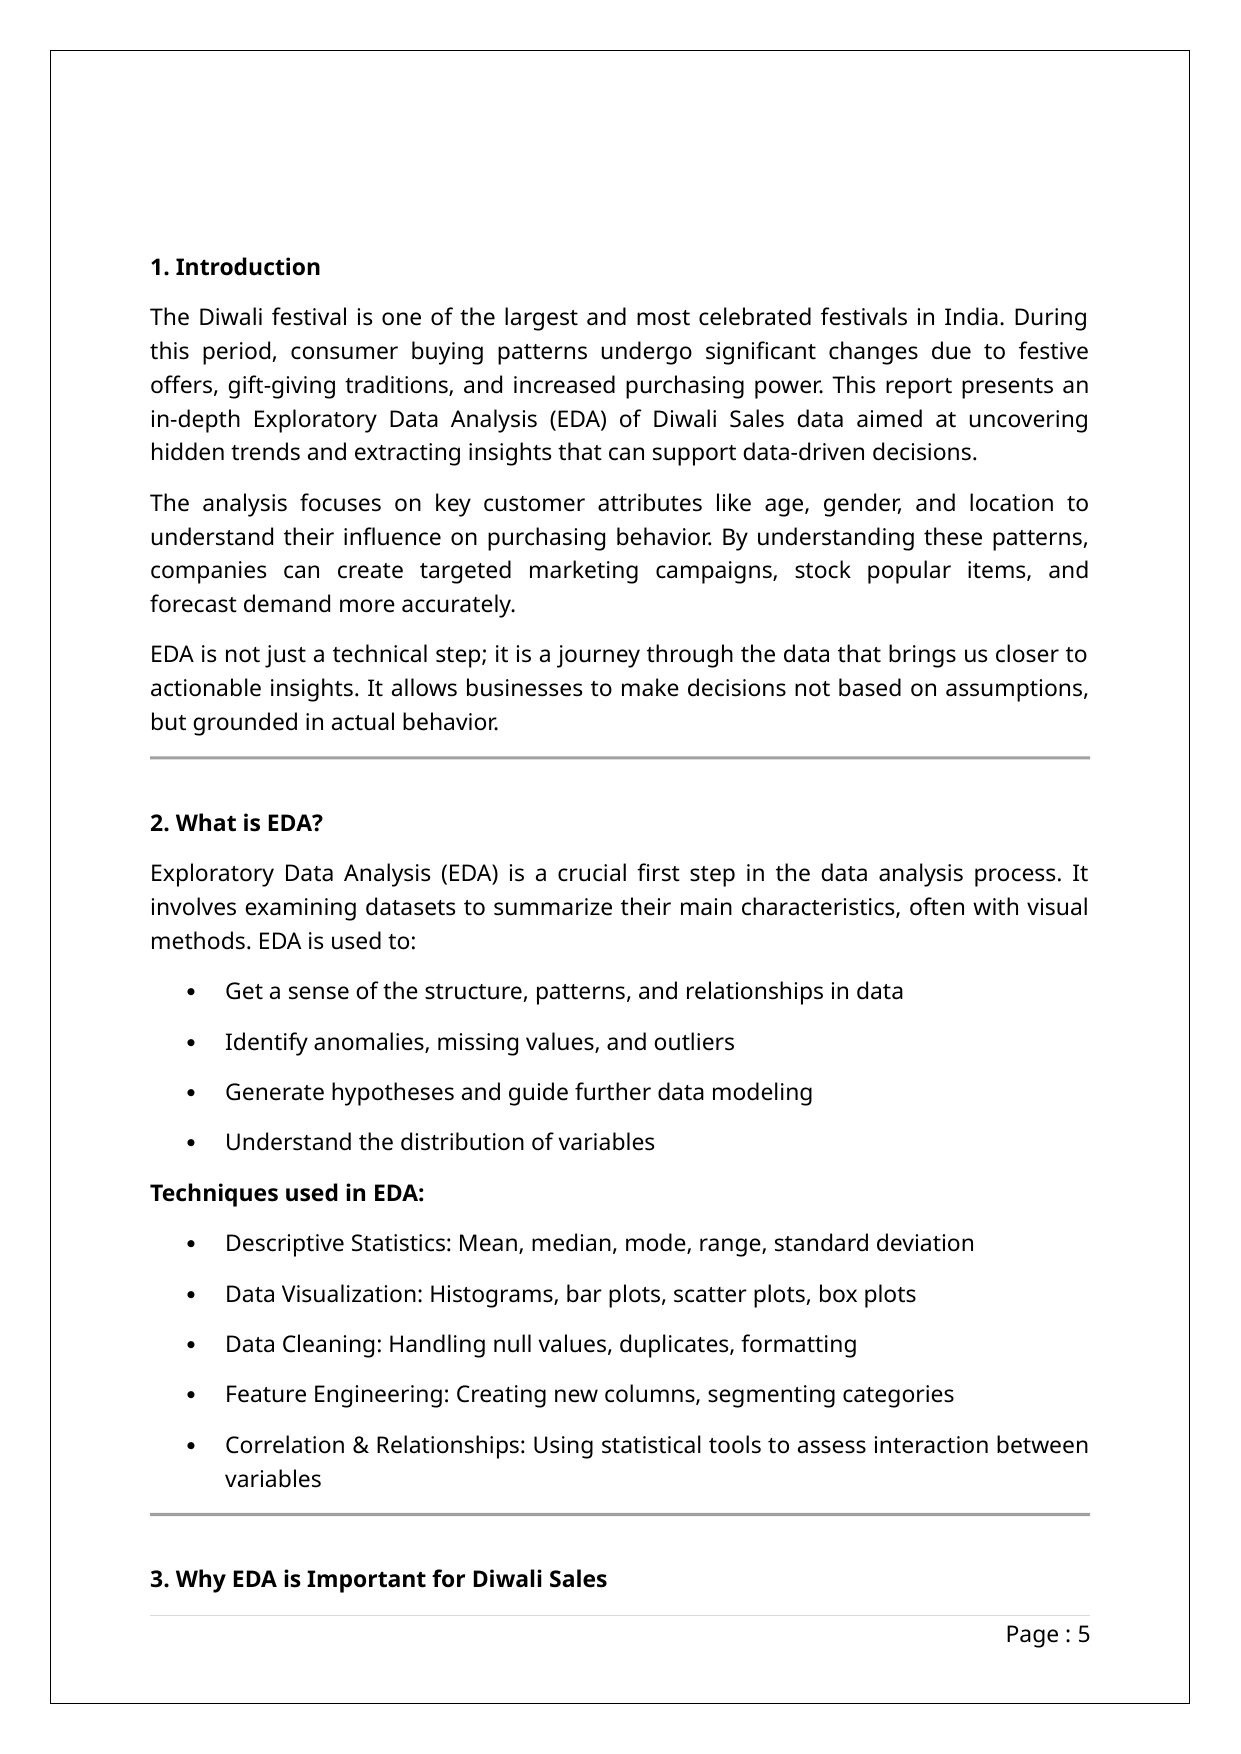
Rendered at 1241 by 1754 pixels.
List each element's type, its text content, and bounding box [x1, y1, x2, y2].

list Data Cleaning: Handling null values, duplicates, formatting [187, 1328, 1090, 1359]
text Exploratory Data Analysis (EDA) is a crucial first step in the data analysis process. It involves examining datasets to summarize their main characteristics, often with visual methods. EDA is used to: [150, 857, 1090, 956]
list Correlation & Relationships: Using statistical tools to assess interaction between variables [187, 1429, 1090, 1494]
list Identify anomalies, missing values, and outliers [187, 1025, 1090, 1057]
list Understand the distribution of variables [187, 1126, 1090, 1157]
text Techniques used in EDA: [150, 1177, 1090, 1208]
list Data Visualization: Histograms, bar plots, scatter plots, box plots [187, 1277, 1090, 1309]
text 2. What is EDA? [150, 807, 1090, 838]
text The analysis focuses on key customer attributes like age, gender, and location to understand their influence on purchasing behavior. By understanding these patterns, companies can create targeted marketing campaigns, stock popular items, and forecast demand more accurately. [150, 487, 1090, 619]
text 1. Introduction [150, 251, 1090, 282]
list Generate hypotheses and guide further data modeling [187, 1076, 1090, 1107]
text EDA is not just a technical step; it is a journey through the data that brings us closer to actionable insights. It allows businesses to make decisions not based on assumptions, but grounded in actual behavior. [150, 638, 1090, 737]
text 3. Why EDA is Important for Diwali Sales [150, 1563, 1090, 1594]
text The Diwali festival is one of the largest and most celebrated festivals in India. During this period, consumer buying patterns undergo significant changes due to festive offers, gift-giving traditions, and increased purchasing power. This report presents an in-depth Exploratory Data Analysis (EDA) of Diwali Sales data aimed at uncovering hidden trends and extracting insights that can support data-driven decisions. [150, 301, 1090, 467]
list Get a sense of the structure, patterns, and relationships in data [187, 975, 1090, 1006]
list Descriptive Statistics: Mean, median, mode, range, standard deviation [187, 1227, 1090, 1258]
list Feature Engineering: Creating new columns, segmenting categories [187, 1378, 1090, 1409]
